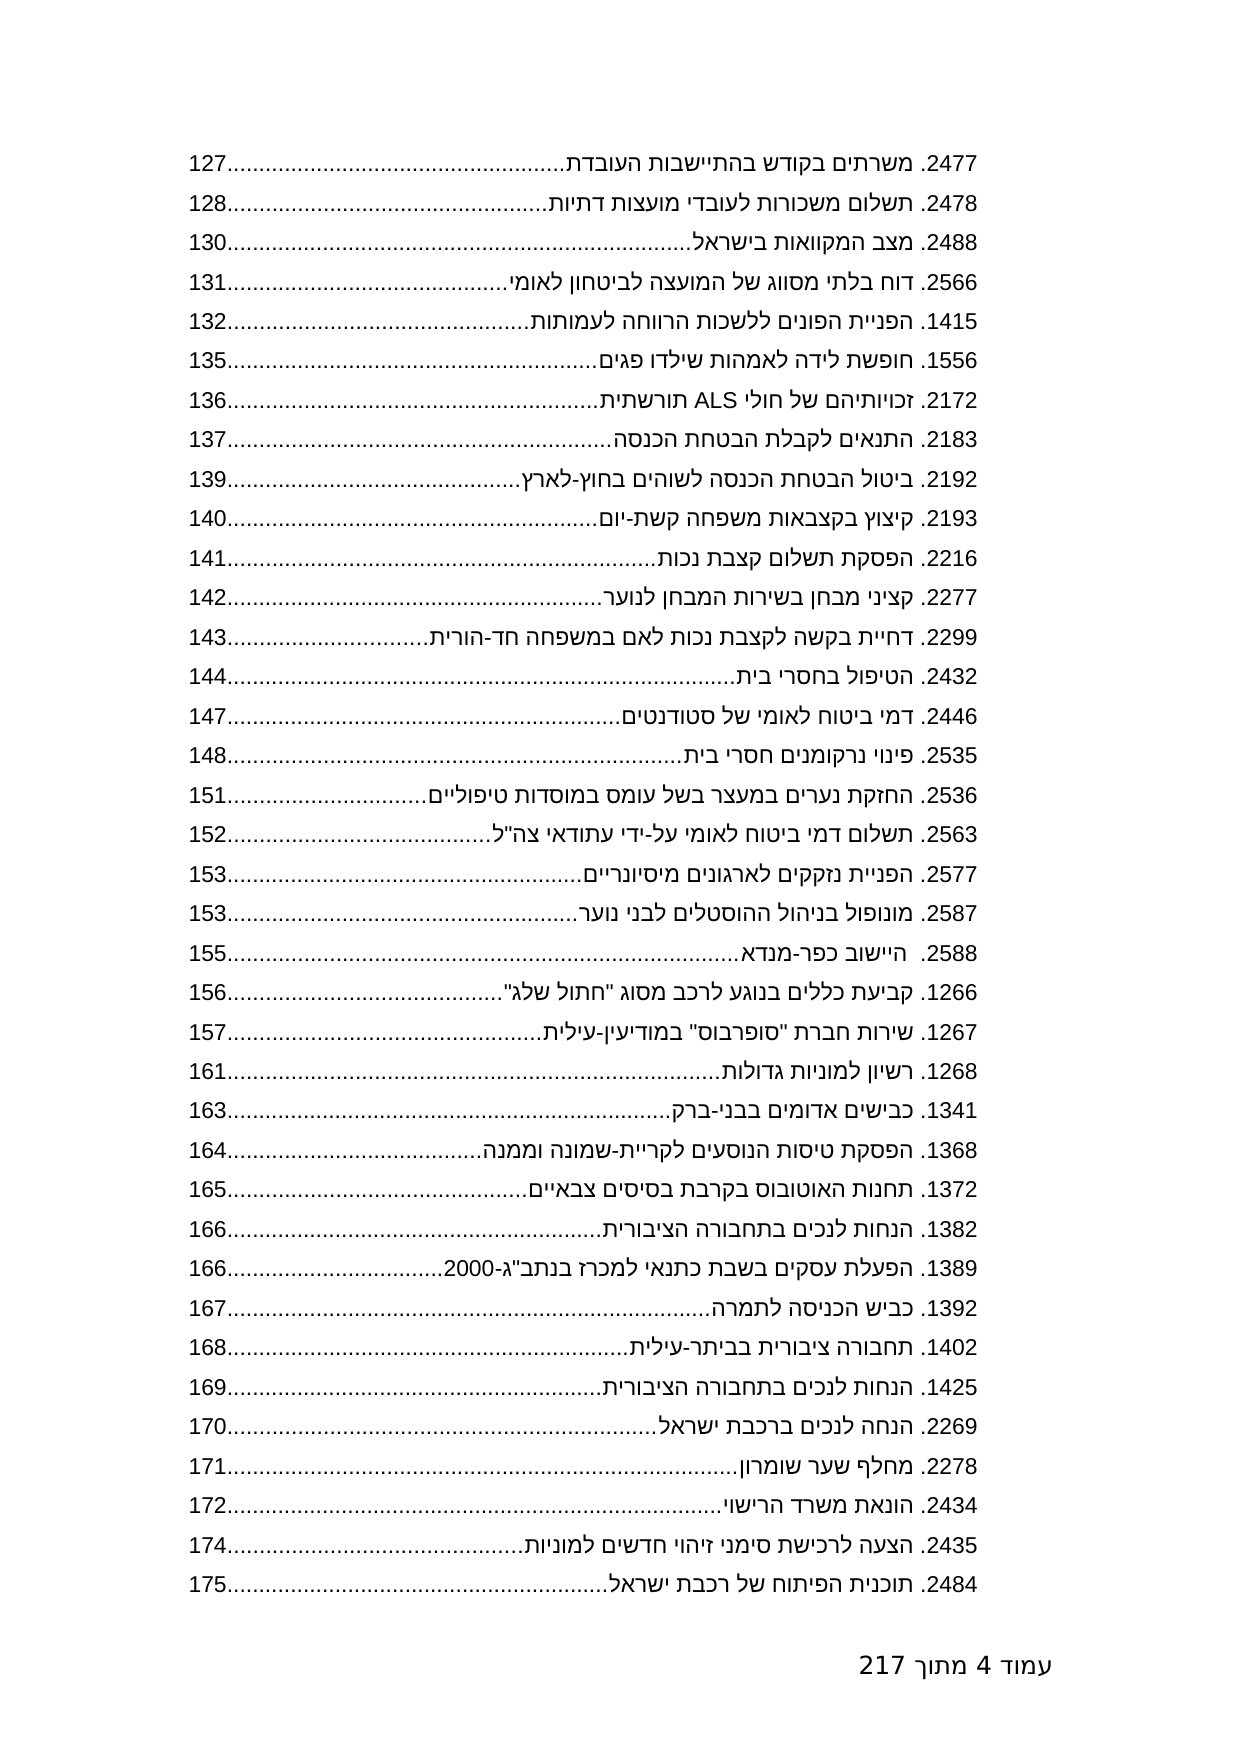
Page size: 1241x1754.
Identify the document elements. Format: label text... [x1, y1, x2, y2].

text 1402. תחבורה ציבורית בביתר-עילית 168 [187, 1334, 978, 1361]
text 2563. תשלום דמי ביטוח לאומי על-ידי עתודאי צה"ל 152 [187, 821, 978, 847]
text 1556. חופשת לידה לאמהות שילדו פגים 135 [187, 347, 978, 374]
text 1392. כביש הכניסה לתמרה 167 [187, 1295, 978, 1321]
text 1267. שירות חברת "סופרבוס" במודיעין-עילית 157 [187, 1018, 978, 1045]
text 2488. מצב המקוואות בישראל 130 [187, 229, 978, 255]
text 2446. דמי ביטוח לאומי של סטודנטים 147 [187, 703, 978, 729]
text 2484. תוכנית הפיתוח של רכבת ישראל 175 [187, 1571, 978, 1598]
text 2577. הפניית נזקקים לארגונים מיסיונריים 153 [187, 861, 978, 887]
text 2566. דוח בלתי מסווג של המועצה לביטחון לאומי 131 [187, 268, 978, 295]
text 1415. הפניית הפונים ללשכות הרווחה לעמותות 132 [187, 308, 978, 334]
text 2478. תשלום משכורות לעובדי מועצות דתיות 128 [187, 189, 978, 216]
text 2192. ביטול הבטחת הכנסה לשוהים בחוץ-לארץ 139 [187, 466, 978, 492]
text 2535. פינוי נרקומנים חסרי בית 148 [187, 742, 978, 768]
text 2172. זכויותיהם של חולי ALS תורשתית 136 [187, 387, 978, 413]
text 2216. הפסקת תשלום קצבת נכות 141 [187, 545, 978, 571]
text 2435. הצעה לרכישת סימני זיהוי חדשים למוניות 174 [187, 1532, 978, 1558]
text 2432. הטיפול בחסרי בית 144 [187, 663, 978, 689]
text 1268. רשיון למוניות גדולות 161 [187, 1058, 978, 1084]
text 2587. מונופול בניהול ההוסטלים לבני נוער 153 [187, 900, 978, 926]
text 1266. קביעת כללים בנוגע לרכב מסוג "חתול שלג" 156 [187, 979, 978, 1005]
text 1341. כבישים אדומים בבני-ברק 163 [187, 1097, 978, 1124]
text 1425. הנחות לנכים בתחבורה הציבורית 169 [187, 1374, 978, 1400]
text 2193. קיצוץ בקצבאות משפחה קשת-יום 140 [187, 505, 978, 532]
text 1368. הפסקת טיסות הנוסעים לקריית-שמונה וממנה 164 [187, 1137, 978, 1163]
text 2588. היישוב כפר-מנדא 155 [187, 939, 978, 966]
text 2269. הנחה לנכים ברכבת ישראל 170 [187, 1413, 978, 1440]
text 2278. מחלף שער שומרון 171 [187, 1453, 978, 1479]
text 2183. התנאים לקבלת הבטחת הכנסה 137 [187, 426, 978, 453]
text 2434. הונאת משרד הרישוי 172 [187, 1492, 978, 1519]
text 2477. משרתים בקודש בהתיישבות העובדת 127 [187, 150, 978, 176]
text 1382. הנחות לנכים בתחבורה הציבורית 166 [187, 1216, 978, 1242]
text 2277. קציני מבחן בשירות המבחן לנוער 142 [187, 584, 978, 611]
text 2299. דחיית בקשה לקצבת נכות לאם במשפחה חד-הורית 143 [187, 624, 978, 650]
text 1372. תחנות האוטובוס בקרבת בסיסים צבאיים 165 [187, 1176, 978, 1203]
text 2536. החזקת נערים במעצר בשל עומס במוסדות טיפוליים 151 [187, 782, 978, 808]
text 1389. הפעלת עסקים בשבת כתנאי למכרז בנתב"ג-2000 166 [187, 1255, 978, 1282]
